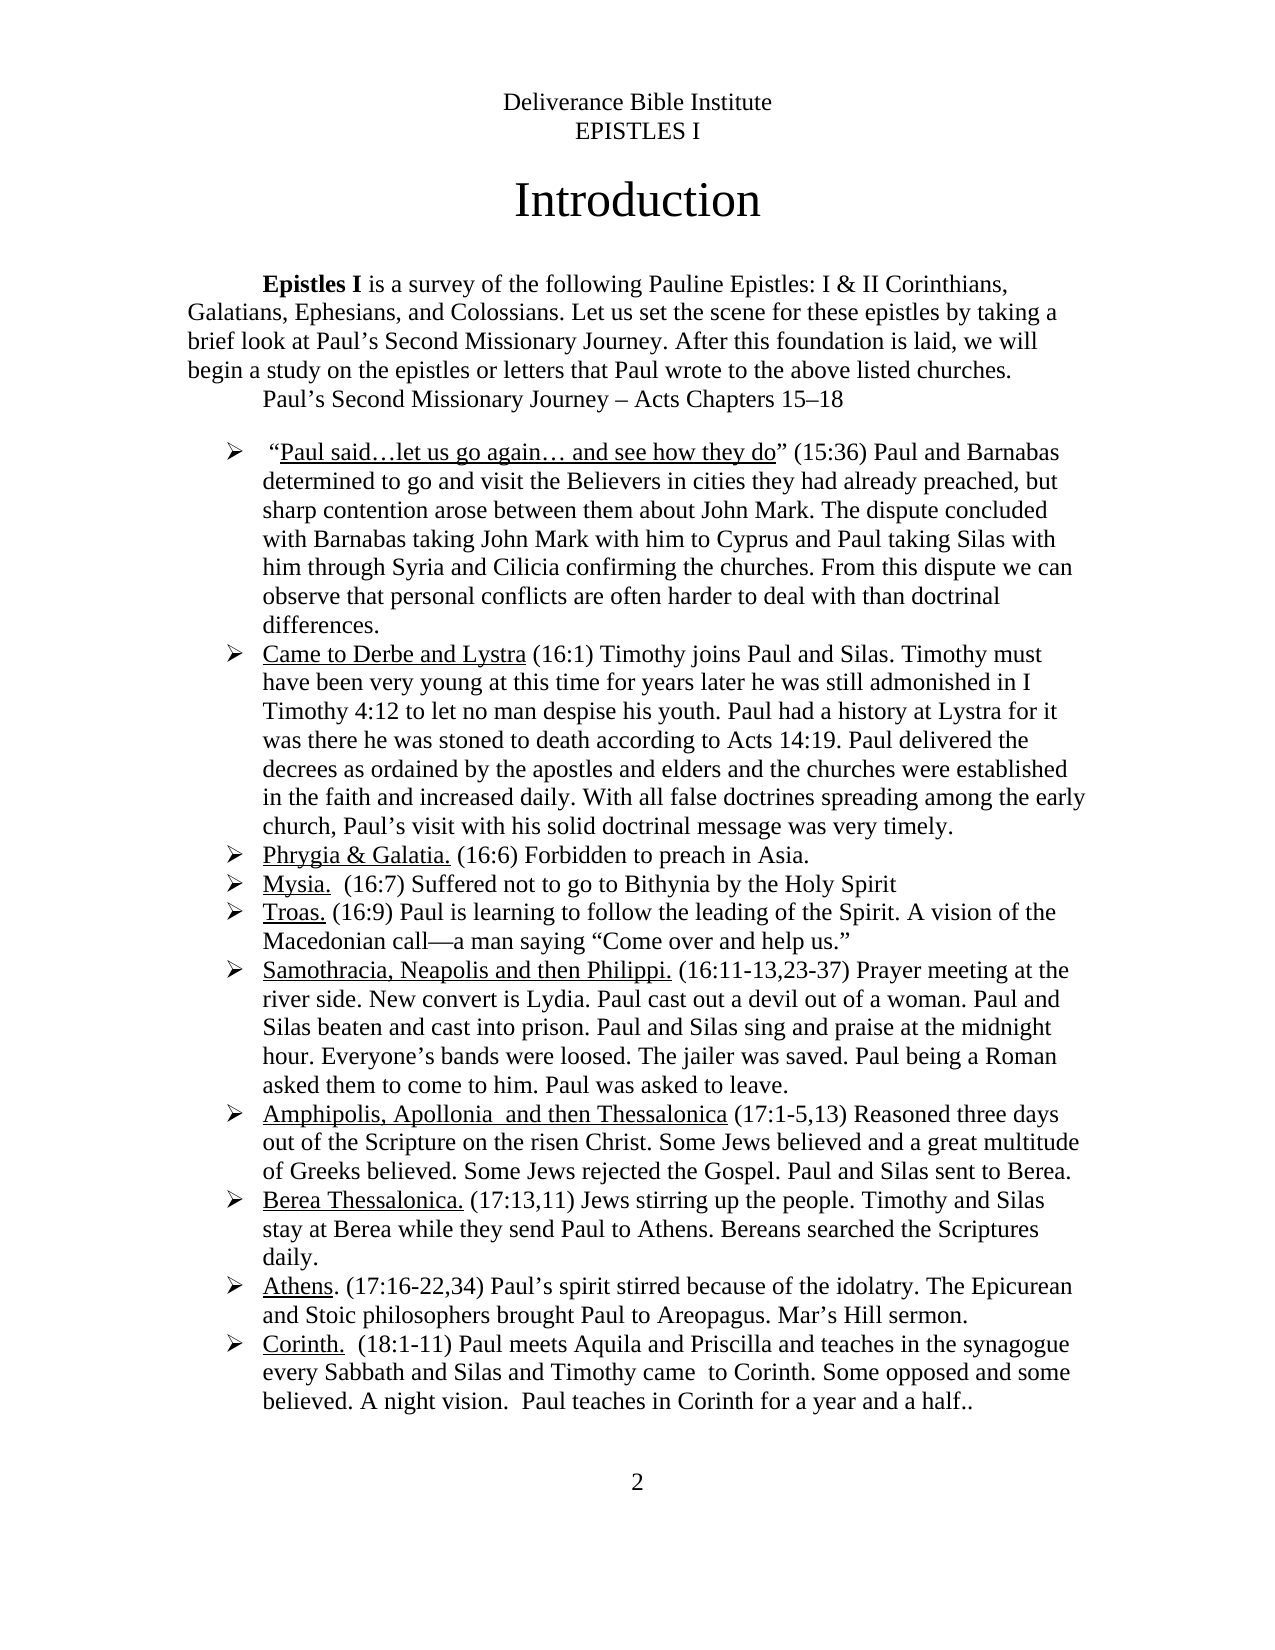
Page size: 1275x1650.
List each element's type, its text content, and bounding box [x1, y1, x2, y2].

list Phrygia & Galatia. (16:6) Forbidden to preach in Asia. [225, 840, 1087, 869]
list Amphipolis, Apollonia and then Thessalonica (17:1-5,13) Reasoned three days out of the Scripture on the risen Christ. Some Jews believed and a great multitude of Greeks believed. Some Jews rejected the Gospel. Paul and Silas sent to Berea. [225, 1099, 1087, 1185]
subtitle Introduction [187, 170, 1087, 227]
list Corinth. (18:1-11) Paul meets Aquila and Priscilla and teaches in the synagogue every Sabbath and Silas and Timothy came to Corinth. Some opposed and some believed. A night vision. Paul teaches in Corinth for a year and a half.. [225, 1329, 1087, 1415]
list Came to Derbe and Lystra (16:1) Timothy joins Paul and Silas. Timothy must have been very young at this time for years later he was still admonished in I Timothy 4:12 to let no man despise his youth. Paul had a history at Lystra for it was there he was stoned to death according to Acts 14:19. Paul delivered the decrees as ordained by the apostles and elders and the churches were established in the faith and increased daily. With all false doctrines spreading among the early church, Paul’s visit with his solid doctrinal message was very timely. [225, 639, 1087, 840]
list Berea Thessalonica. (17:13,11) Jews stirring up the people. Timothy and Silas stay at Berea while they send Paul to Athens. Bereans searched the Scriptures daily. [225, 1185, 1087, 1271]
text Paul’s Second Missionary Journey – Acts Chapters 15–18 [187, 384, 1087, 412]
list Athens. (17:16-22,34) Paul’s spirit stirred because of the idolatry. The Epicurean and Stoic philosophers brought Paul to Areopagus. Mar’s Hill sermon. [225, 1271, 1087, 1329]
list Troas. (16:9) Paul is learning to follow the leading of the Spirit. A vision of the Macedonian call—a man saying “Come over and help us.” [225, 897, 1087, 955]
list Samothracia, Neapolis and then Philippi. (16:11-13,23-37) Prayer meeting at the river side. New convert is Lydia. Paul cast out a devil out of a woman. Paul and Silas beaten and cast into prison. Paul and Silas sing and praise at the midnight hour. Everyone’s bands were loosed. The jailer was saved. Paul being a Roman asked them to come to him. Paul was asked to leave. [225, 955, 1087, 1099]
list Mysia. (16:7) Suffered not to go to Bithynia by the Holy Spirit [225, 869, 1087, 897]
text Epistles I is a survey of the following Pauline Epistles: I & II Corinthians, Galatians, Ephesians, and Colossians. Let us set the scene for these epistles by taking a brief look at Paul’s Second Missionary Journey. After this foundation is laid, we will begin a study on the epistles or letters that Paul wrote to the above listed churches. [187, 269, 1087, 384]
list “Paul said…let us go again… and see how they do” (15:36) Paul and Barnabas determined to go and visit the Believers in cities they had already preached, but sharp contention arose between them about John Mark. The dispute concluded with Barnabas taking John Mark with him to Cyprus and Paul taking Silas with him through Syria and Cilicia confirming the churches. From this dispute we can observe that personal conflicts are often harder to deal with than doctrinal differences. [225, 437, 1087, 639]
